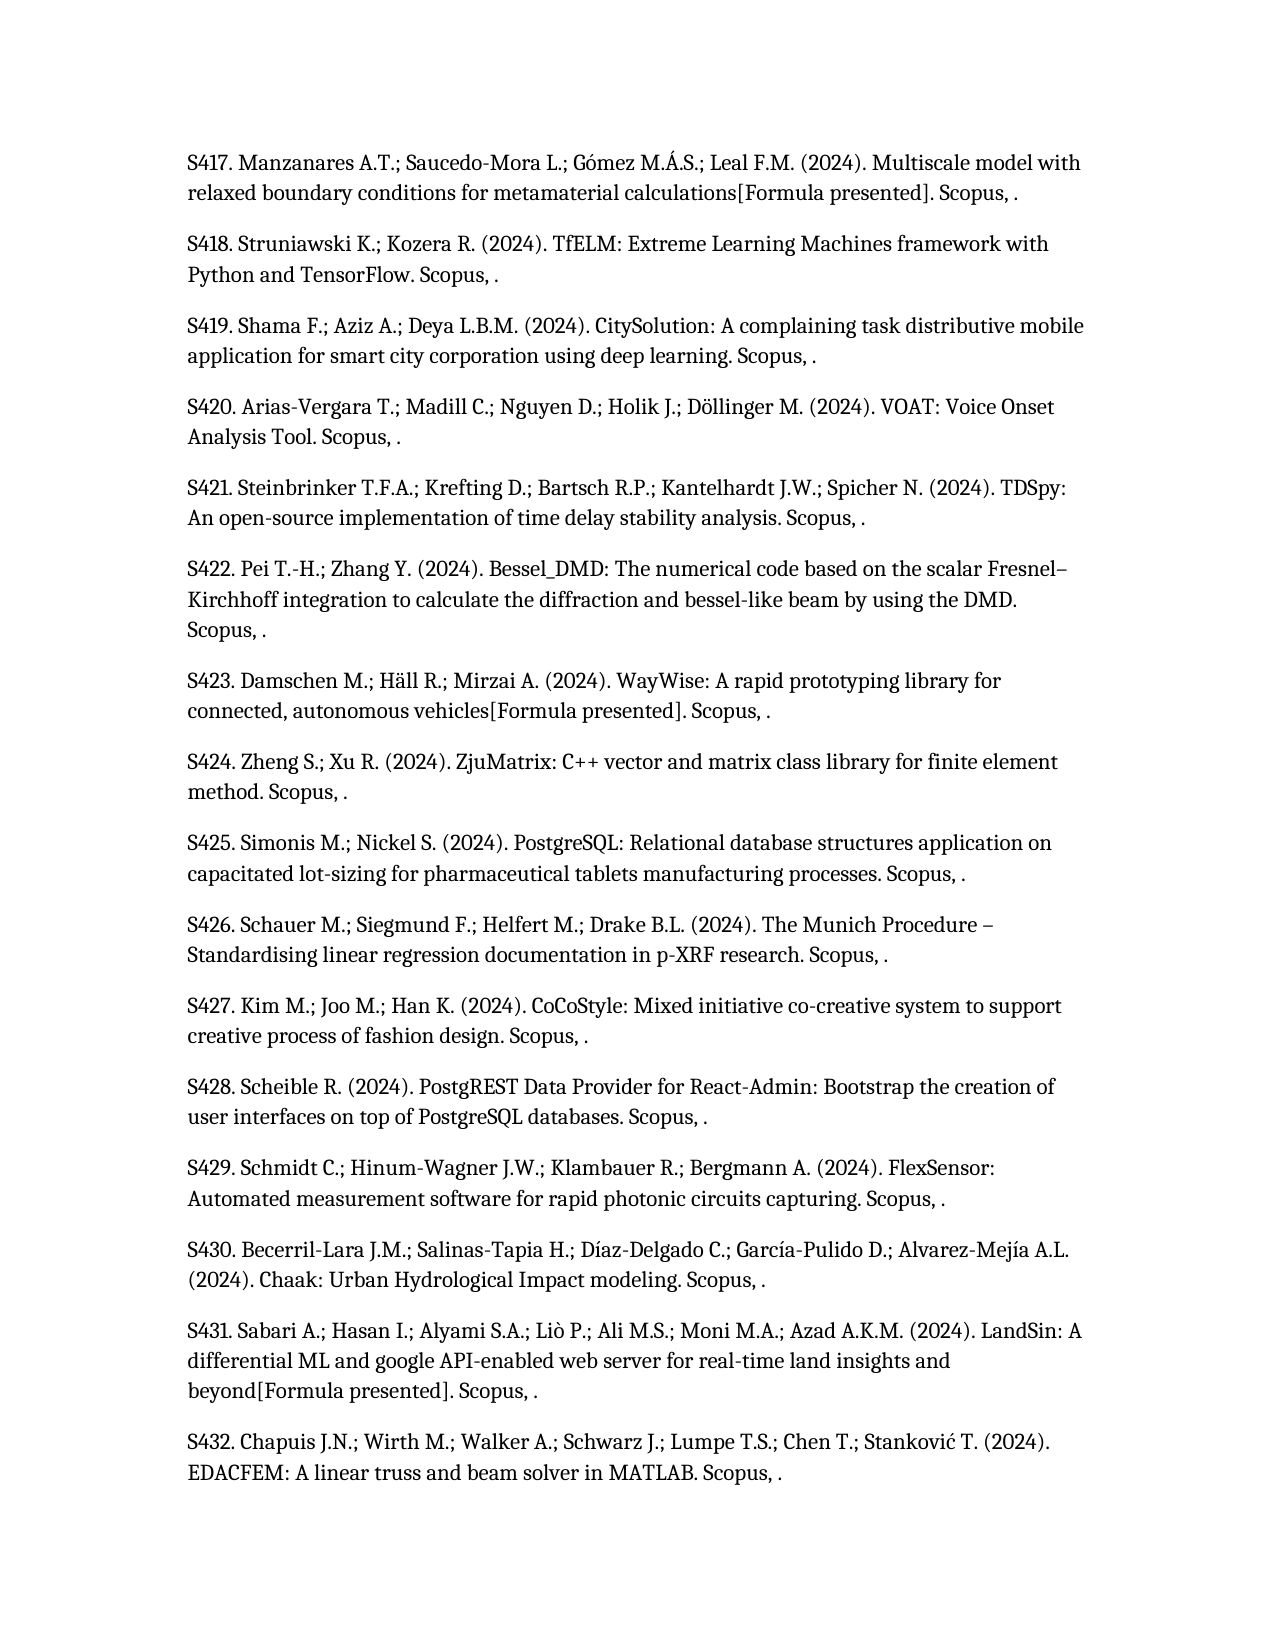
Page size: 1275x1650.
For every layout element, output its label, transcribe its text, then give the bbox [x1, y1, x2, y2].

text S425. Simonis M.; Nickel S. (2024). PostgreSQL: Relational database structures application on capacitated lot-sizing for pharmaceutical tablets manufacturing processes. Scopus, . [187, 830, 1087, 887]
text S422. Pei T.-H.; Zhang Y. (2024). Bessel_DMD: The numerical code based on the scalar Fresnel–Kirchhoff integration to calculate the diffraction and bessel-like beam by using the DMD. Scopus, . [187, 556, 1087, 643]
text S431. Sabari A.; Hasan I.; Alyami S.A.; Liò P.; Ali M.S.; Moni M.A.; Azad A.K.M. (2024). LandSin: A differential ML and google API-enabled web server for real-time land insights and beyond[Formula presented]. Scopus, . [187, 1318, 1087, 1404]
text S419. Shama F.; Aziz A.; Deya L.B.M. (2024). CitySolution: A complaining task distributive mobile application for smart city corporation using deep learning. Scopus, . [187, 312, 1087, 369]
text S421. Steinbrinker T.F.A.; Krefting D.; Bartsch R.P.; Kantelhardt J.W.; Spicher N. (2024). TDSpy: An open-source implementation of time delay stability analysis. Scopus, . [187, 475, 1087, 532]
text S429. Schmidt C.; Hinum-Wagner J.W.; Klambauer R.; Bergmann A. (2024). FlexSensor: Automated measurement software for rapid photonic circuits capturing. Scopus, . [187, 1155, 1087, 1212]
text S428. Scheible R. (2024). PostgREST Data Provider for React-Admin: Bootstrap the creation of user interfaces on top of PostgreSQL databases. Scopus, . [187, 1074, 1087, 1131]
text S424. Zheng S.; Xu R. (2024). ZjuMatrix: C++ vector and matrix class library for finite element method. Scopus, . [187, 749, 1087, 806]
text S420. Arias-Vergara T.; Madill C.; Nguyen D.; Holik J.; Döllinger M. (2024). VOAT: Voice Onset Analysis Tool. Scopus, . [187, 394, 1087, 450]
text S427. Kim M.; Joo M.; Han K. (2024). CoCoStyle: Mixed initiative co-creative system to support creative process of fashion design. Scopus, . [187, 993, 1087, 1049]
text S430. Becerril-Lara J.M.; Salinas-Tapia H.; Díaz-Delgado C.; García-Pulido D.; Alvarez-Mejía A.L. (2024). Chaak: Urban Hydrological Impact modeling. Scopus, . [187, 1236, 1087, 1293]
text S432. Chapuis J.N.; Wirth M.; Walker A.; Schwarz J.; Lumpe T.S.; Chen T.; Stanković T. (2024). EDACFEM: A linear truss and beam solver in MATLAB. Scopus, . [187, 1429, 1087, 1486]
text S418. Struniawski K.; Kozera R. (2024). TfELM: Extreme Learning Machines framework with Python and TensorFlow. Scopus, . [187, 231, 1087, 288]
text S423. Damschen M.; Häll R.; Mirzai A. (2024). WayWise: A rapid prototyping library for connected, autonomous vehicles[Formula presented]. Scopus, . [187, 668, 1087, 724]
text S426. Schauer M.; Siegmund F.; Helfert M.; Drake B.L. (2024). The Munich Procedure – Standardising linear regression documentation in p-XRF research. Scopus, . [187, 911, 1087, 968]
text S417. Manzanares A.T.; Saucedo-Mora L.; Gómez M.Á.S.; Leal F.M. (2024). Multiscale model with relaxed boundary conditions for metamaterial calculations[Formula presented]. Scopus, . [187, 150, 1087, 207]
